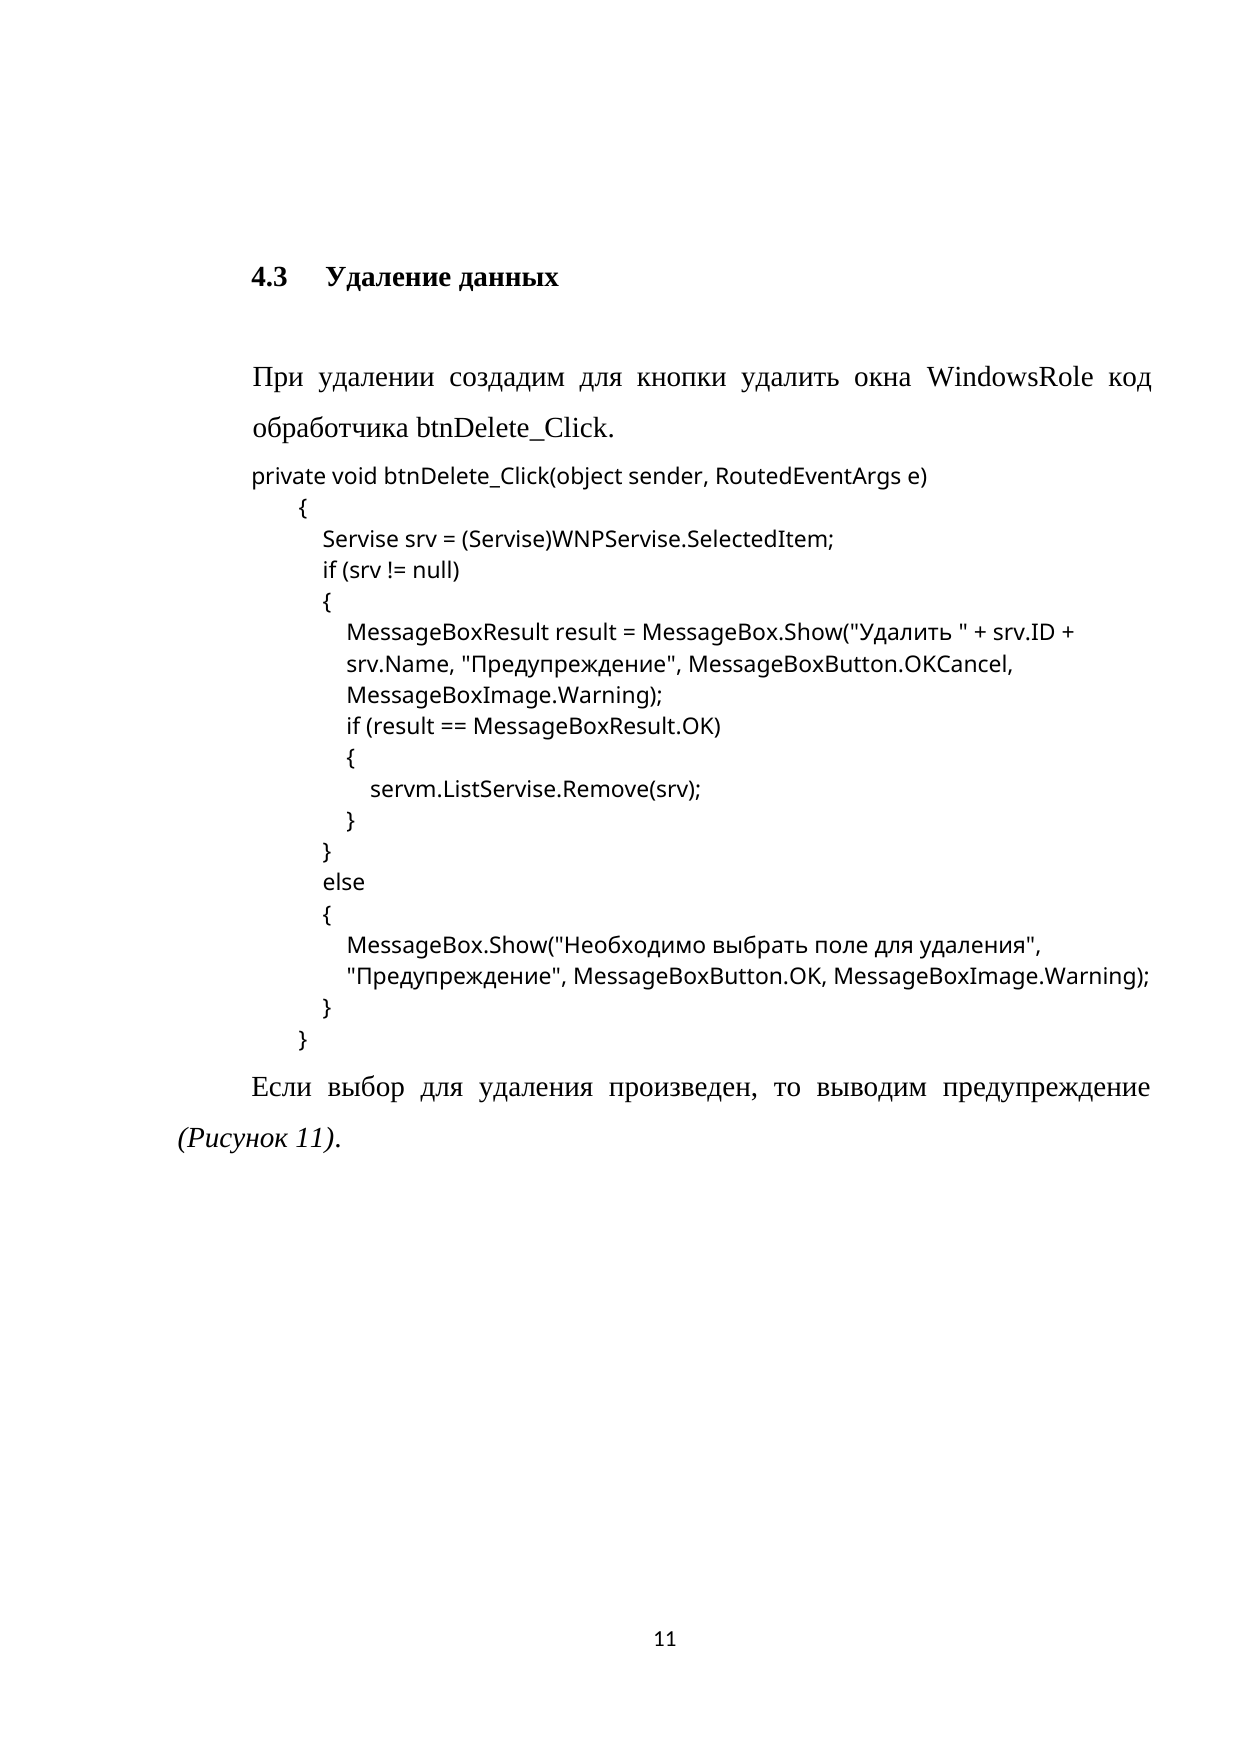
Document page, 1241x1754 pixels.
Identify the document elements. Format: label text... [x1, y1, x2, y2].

text srv.Name, "Предупреждение", MessageBoxButton.OKCancel, [177, 647, 1152, 679]
text "Предупреждение", MessageBoxButton.OK, MessageBoxImage.Warning); [177, 960, 1152, 991]
text else [177, 866, 1152, 897]
text } [177, 835, 1152, 866]
text servm.ListServise.Remove(srv); [177, 772, 1152, 804]
text private void btnDelete_Click(object sender, RoutedEventArgs e) [177, 460, 1152, 491]
text } [177, 991, 1152, 1022]
text Servise srv = (Servise)WNPServise.SelectedItem; [177, 522, 1152, 554]
text MessageBoxResult result = MessageBox.Show("Удалить " + srv.ID + [177, 616, 1152, 647]
text { [177, 585, 1152, 616]
text if (result == MessageBoxResult.OK) [177, 710, 1152, 741]
list При удалении создадим для кнопки удалить окна WindowsRole код обработчика btnDelete_Click. [252, 359, 1152, 443]
text { [177, 741, 1152, 772]
text } [177, 804, 1152, 835]
list Удаление данных [177, 259, 1152, 292]
text { [177, 897, 1152, 929]
text if (srv != null) [177, 554, 1152, 585]
list } [177, 1022, 1152, 1054]
text MessageBox.Show("Необходимо выбрать поле для удаления", [177, 929, 1152, 960]
list Если выбор для удаления произведен, то выводим предупреждение (Рисунок 11). [177, 1069, 1152, 1153]
text { [177, 491, 1152, 522]
text MessageBoxImage.Warning); [177, 679, 1152, 710]
